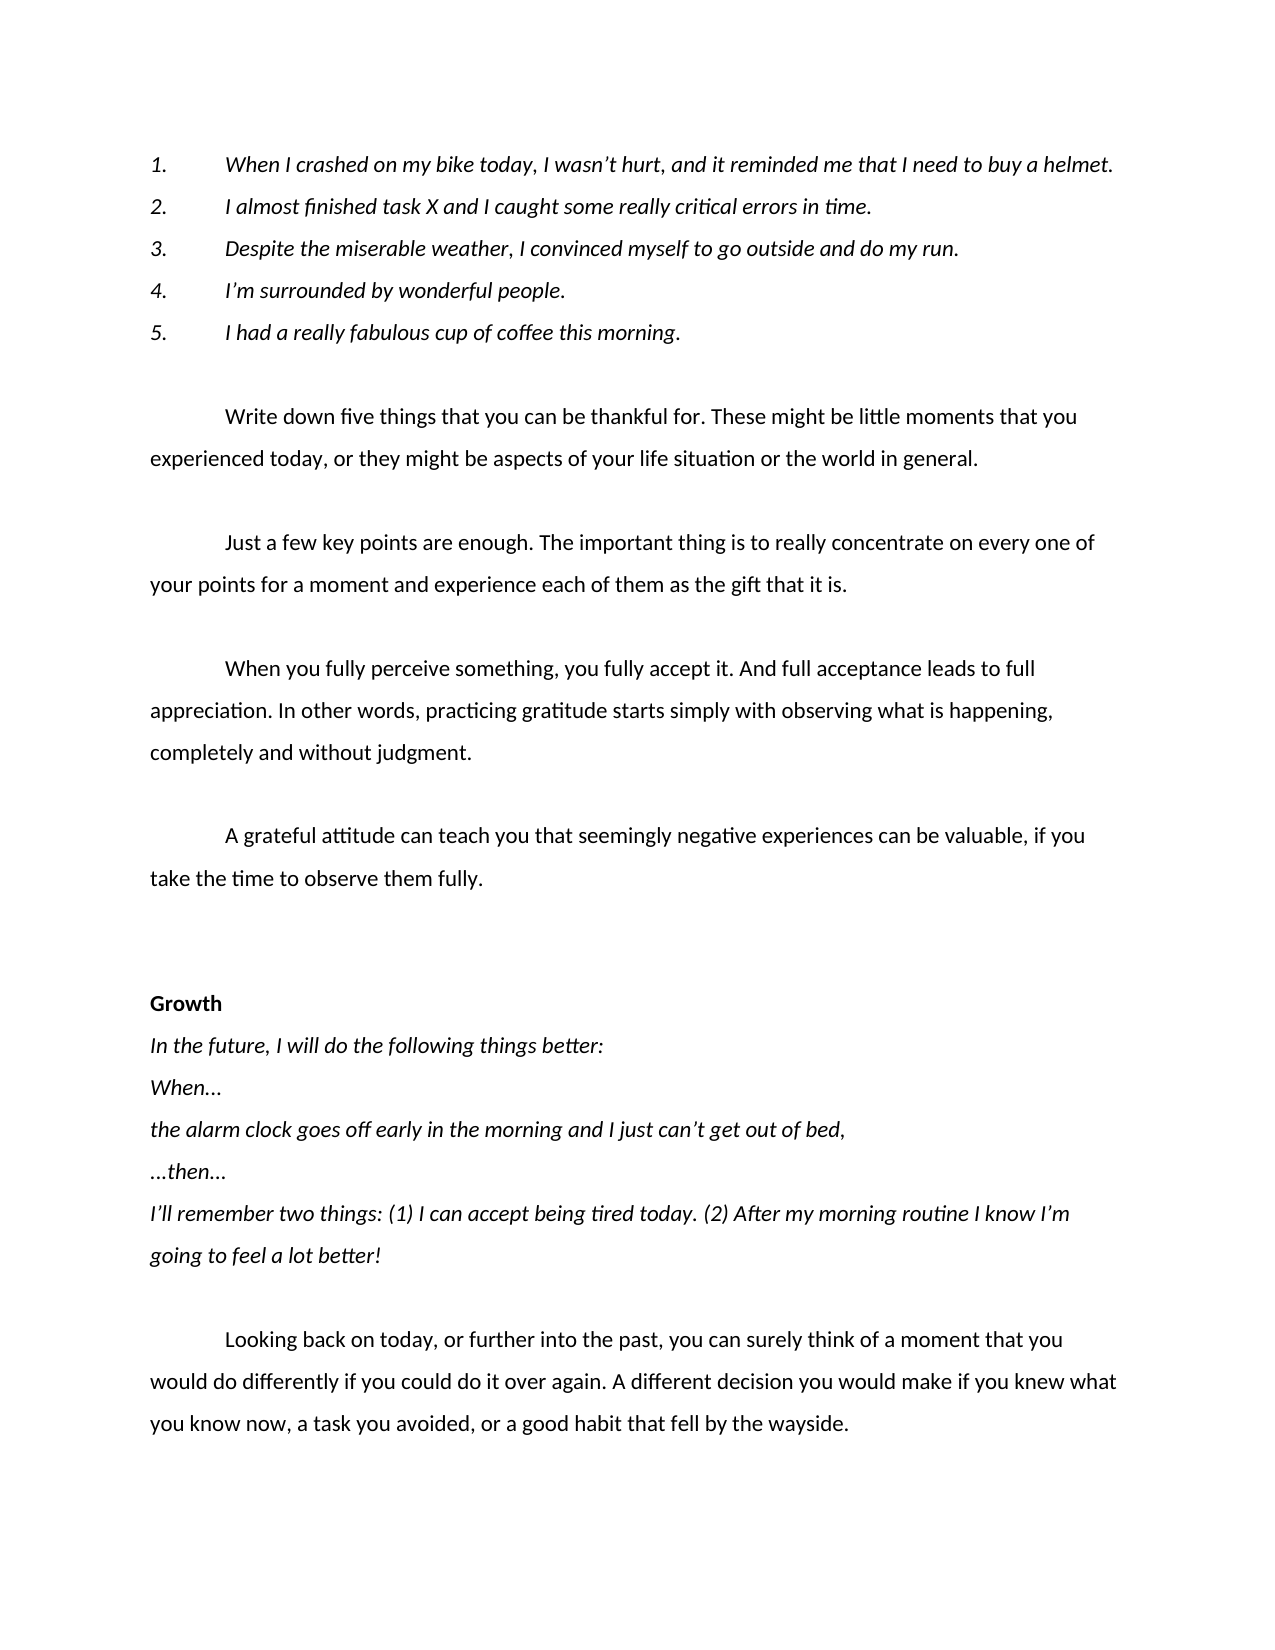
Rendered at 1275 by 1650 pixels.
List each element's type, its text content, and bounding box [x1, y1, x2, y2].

text Write down five things that you can be thankful for. These might be little moments that you experienced today, or they might be aspects of your life situation or the world in general. [150, 402, 1125, 472]
text 3. Despite the miserable weather, I convinced myself to go outside and do my run. [150, 234, 1125, 262]
text Growth [150, 989, 1125, 1018]
text A grateful attitude can teach you that seemingly negative experiences can be valuable, if you take the time to observe them fully. [150, 822, 1125, 892]
text ...then... [150, 1157, 1125, 1186]
text When you fully perceive something, you fully accept it. And full acceptance leads to full appreciation. In other words, practicing gratitude starts simply with observing what is happening, completely and without judgment. [150, 654, 1125, 766]
text 2. I almost finished task X and I caught some really critical errors in time. [150, 192, 1125, 220]
text In the future, I will do the following things better: [150, 1032, 1125, 1059]
text Looking back on today, or further into the past, you can surely think of a moment that you would do differently if you could do it over again. A different decision you would make if you knew what you know now, a task you avoided, or a good habit that fell by the wayside. [150, 1325, 1125, 1437]
text the alarm clock goes off early in the morning and I just can’t get out of bed, [150, 1116, 1125, 1143]
text When... [150, 1073, 1125, 1102]
text 1. When I crashed on my bike today, I wasn’t hurt, and it reminded me that I need to buy a helmet. [150, 150, 1125, 178]
text I’ll remember two things: (1) I can accept being tired today. (2) After my morning routine I know I’m going to feel a lot better! [150, 1199, 1125, 1269]
text 4. I’m surrounded by wonderful people. [150, 276, 1125, 304]
text Just a few key points are enough. The important thing is to really concentrate on every one of your points for a moment and experience each of them as the gift that it is. [150, 528, 1125, 598]
text 5. I had a really fabulous cup of coffee this morning. [150, 318, 1125, 346]
